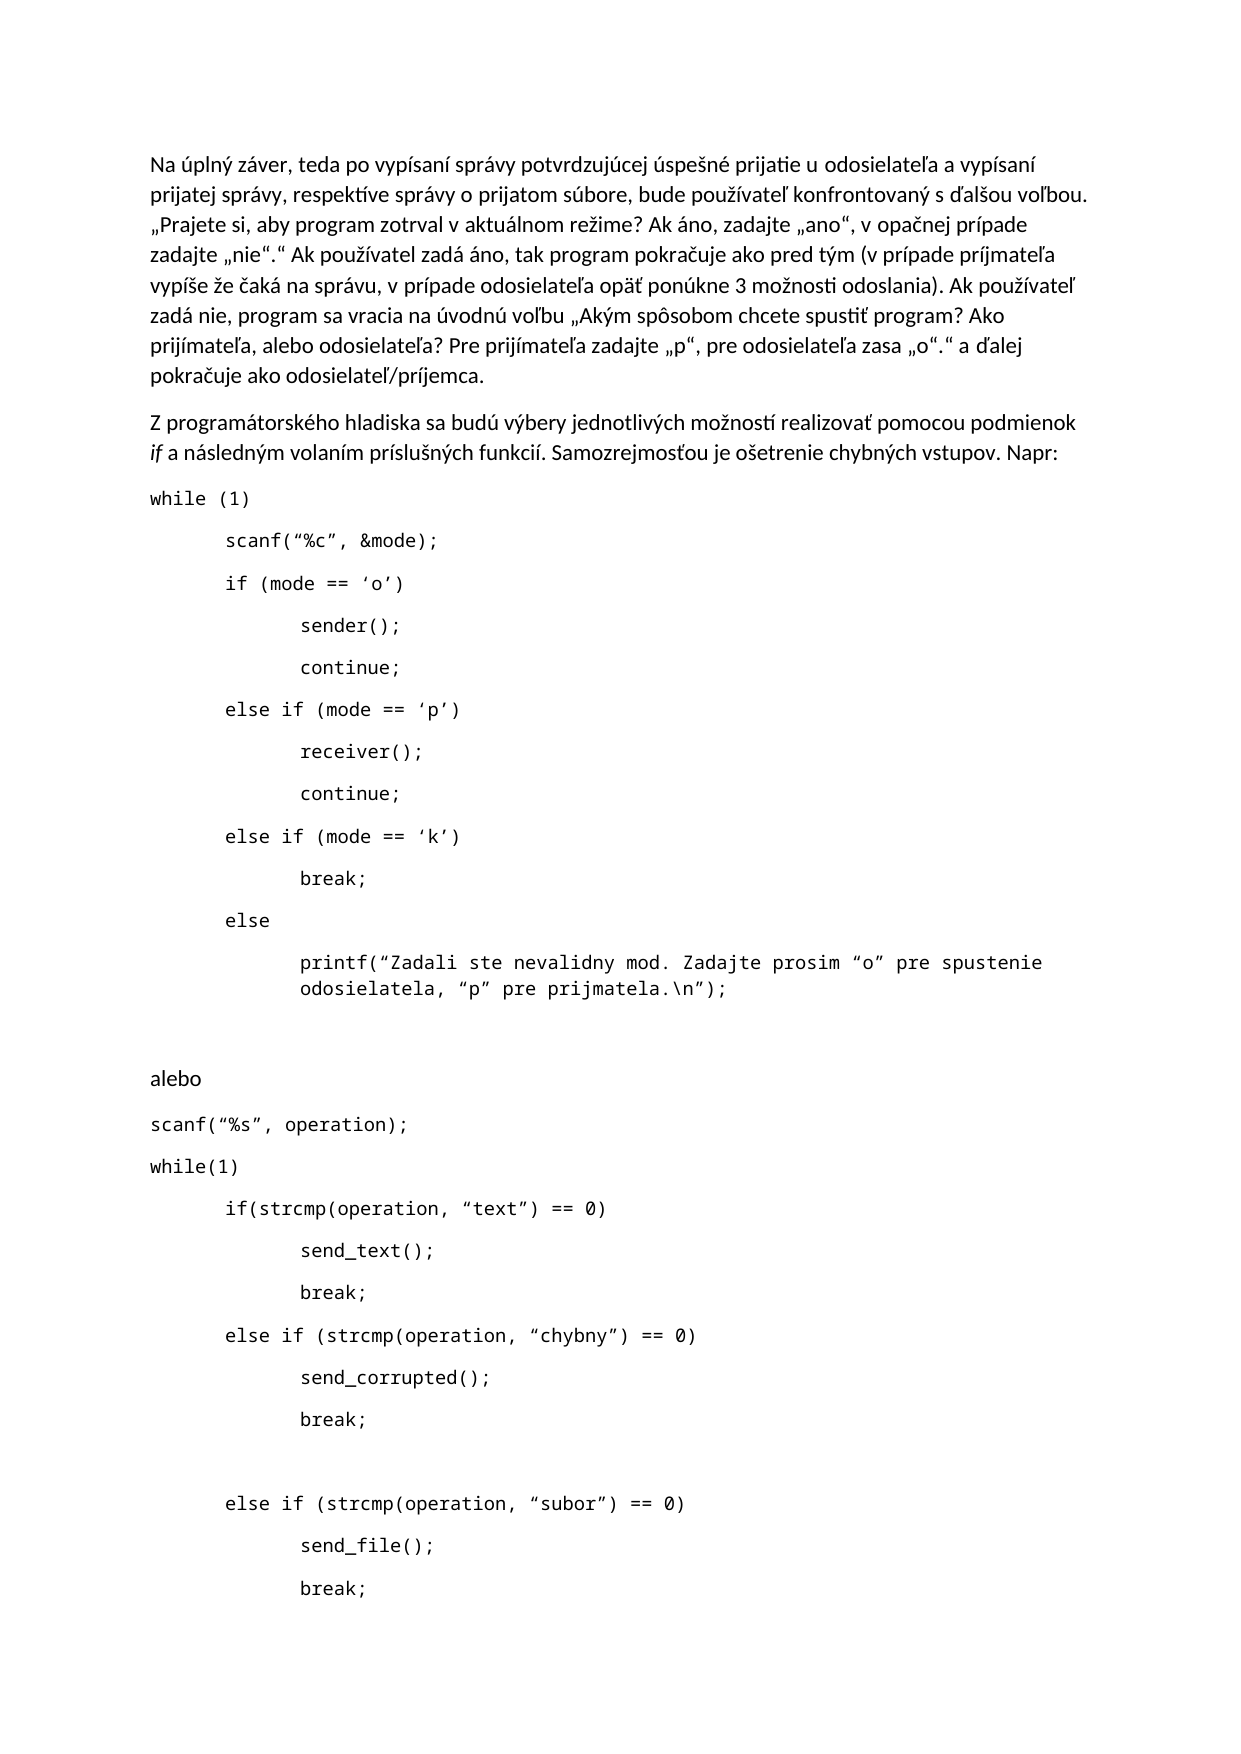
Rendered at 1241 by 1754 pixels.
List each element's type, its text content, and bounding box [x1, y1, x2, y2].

text else if (strcmp(operation, “subor”) == 0) [150, 1491, 1090, 1516]
text Z programátorského hladiska sa budú výbery jednotlivých možností realizovať pomocou podmienok if a následným volaním príslušných funkcií. Samozrejmosťou je ošetrenie chybných vstupov. Napr: [150, 408, 1090, 467]
text receiver(); [225, 738, 1090, 764]
text alebo [150, 1064, 1090, 1092]
text Na úplný záver, teda po vypísaní správy potvrdzujúcej úspešné prijatie u odosielateľa a vypísaní prijatej správy, respektíve správy o prijatom súbore, bude používateľ konfrontovaný s ďalšou voľbou. „Prajete si, aby program zotrval v aktuálnom režime? Ak áno, zadajte „ano“, v opačnej prípade zadajte „nie“.“ Ak používatel zadá áno, tak program pokračuje ako pred tým (v prípade príjmateľa vypíše že čaká na správu, v prípade odosielateľa opäť ponúkne 3 možnosti odoslania). Ak používateľ zadá nie, program sa vracia na úvodnú voľbu „Akým spôsobom chcete spustiť program? Ako prijímateľa, alebo odosielateľa? Pre prijímateľa zadajte „p“, pre odosielateľa zasa „o“.“ a ďalej pokračuje ako odosielateľ/príjemca. [150, 150, 1090, 389]
text send_text(); [150, 1237, 1090, 1263]
text send_file(); [150, 1533, 1090, 1558]
text send_corrupted(); [150, 1364, 1090, 1389]
text if (mode == ‘o’) [225, 570, 1090, 595]
text else [225, 907, 1090, 933]
text sender(); [225, 612, 1090, 637]
text break; [150, 1406, 1090, 1432]
text else if (mode == ‘k’) [225, 823, 1090, 848]
text else if (mode == ‘p’) [225, 696, 1090, 722]
text scanf(“%c”, &mode); [150, 528, 1090, 553]
text printf(“Zadali ste nevalidny mod. Zadajte prosim “o” pre spustenie odosielatela, “p” pre prijmatela.\n”); [300, 949, 1090, 1001]
text while (1) [150, 485, 1090, 511]
text break; [150, 1280, 1090, 1305]
text scanf(“%s”, operation); [150, 1111, 1090, 1136]
text if(strcmp(operation, “text”) == 0) [150, 1195, 1090, 1221]
text while(1) [150, 1153, 1090, 1179]
text else if (strcmp(operation, “chybny”) == 0) [150, 1322, 1090, 1347]
text continue; [225, 781, 1090, 806]
text continue; [225, 654, 1090, 680]
text break; [150, 1575, 1090, 1601]
text break; [225, 865, 1090, 891]
